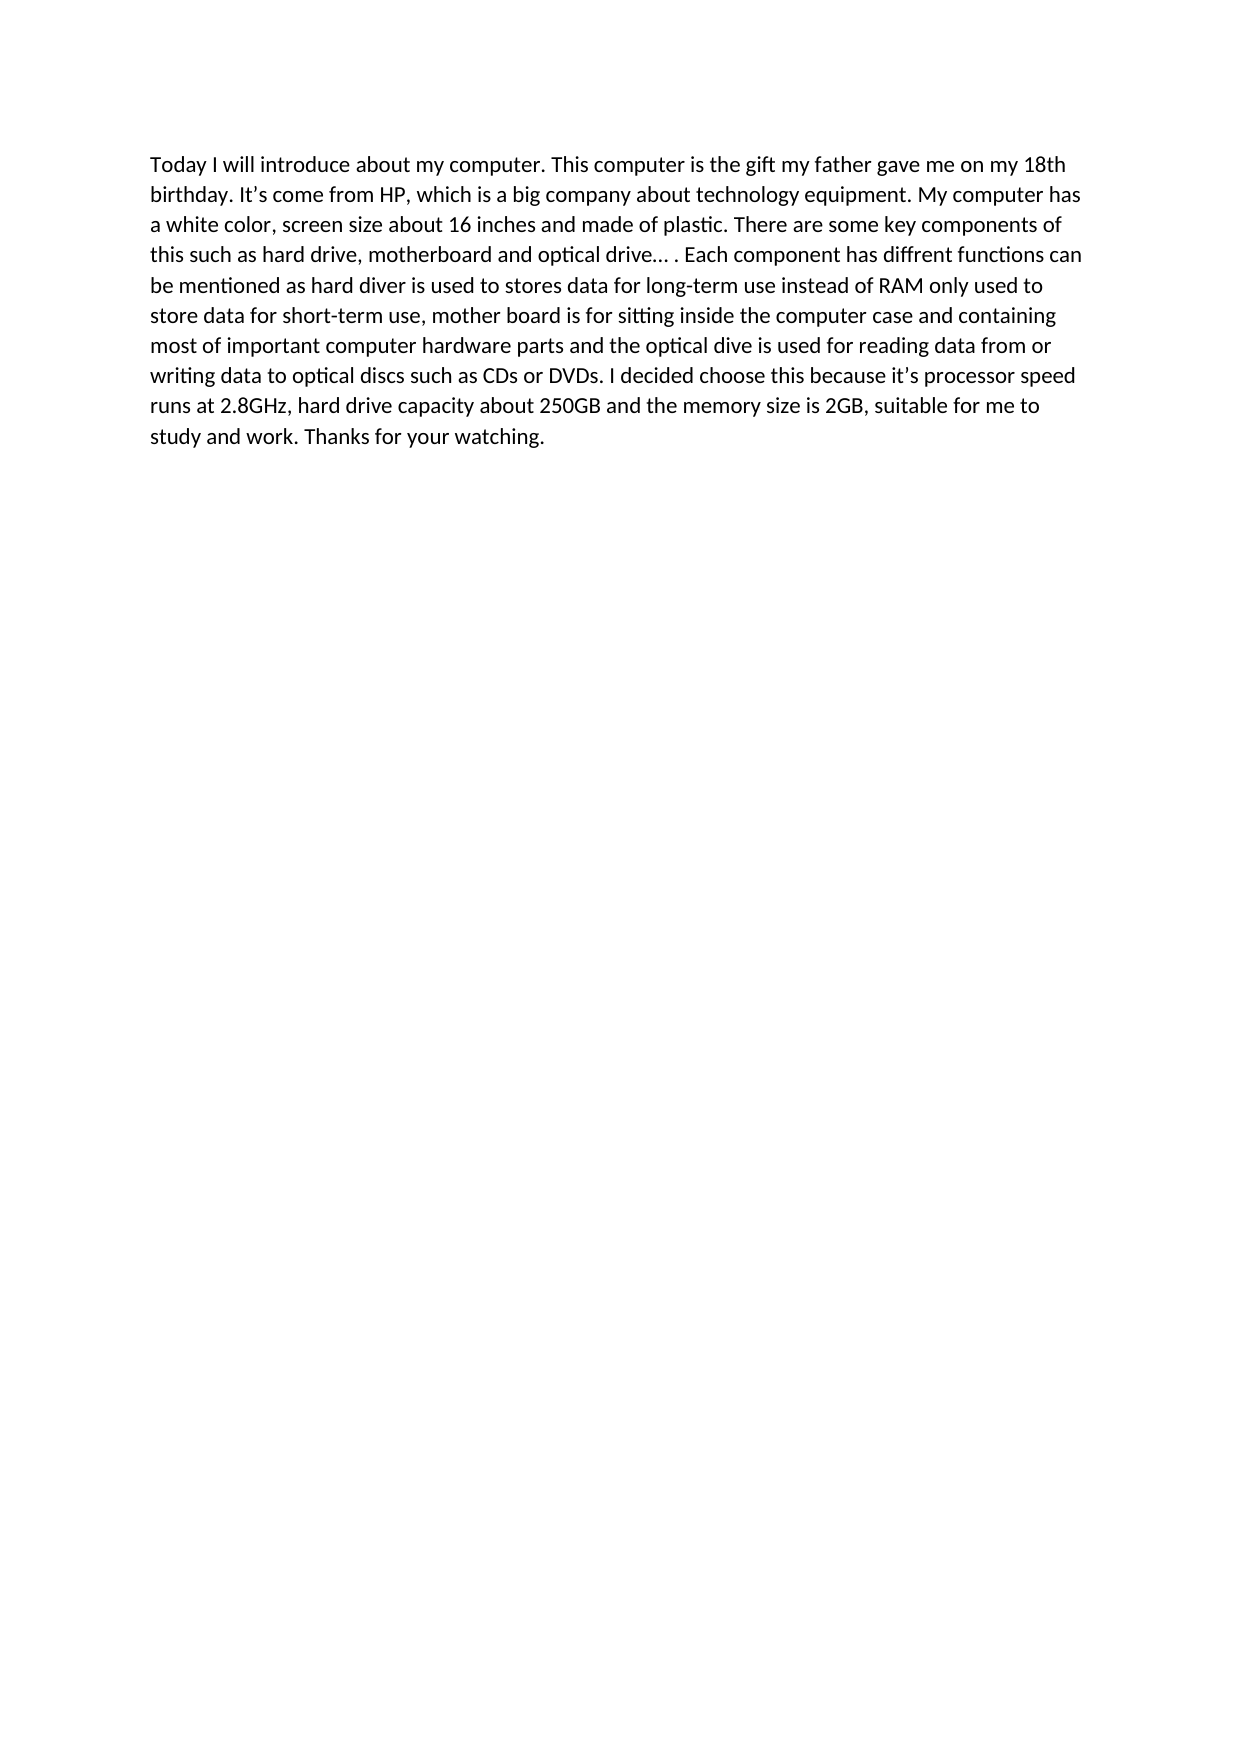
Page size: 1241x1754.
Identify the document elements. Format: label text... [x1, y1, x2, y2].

text Today I will introduce about my computer. This computer is the gift my father gave me on my 18th birthday. It’s come from HP, which is a big company about technology equipment. My computer has a white color, screen size about 16 inches and made of plastic. There are some key components of this such as hard drive, motherboard and optical drive… . Each component has diffrent functions can be mentioned as hard diver is used to stores data for long-term use instead of RAM only used to store data for short-term use, mother board is for sitting inside the computer case and containing most of important computer hardware parts and the optical dive is used for reading data from or writing data to optical discs such as CDs or DVDs. I decided choose this because it’s processor speed runs at 2.8GHz, hard drive capacity about 250GB and the memory size is 2GB, suitable for me to study and work. Thanks for your watching. [150, 150, 1090, 450]
